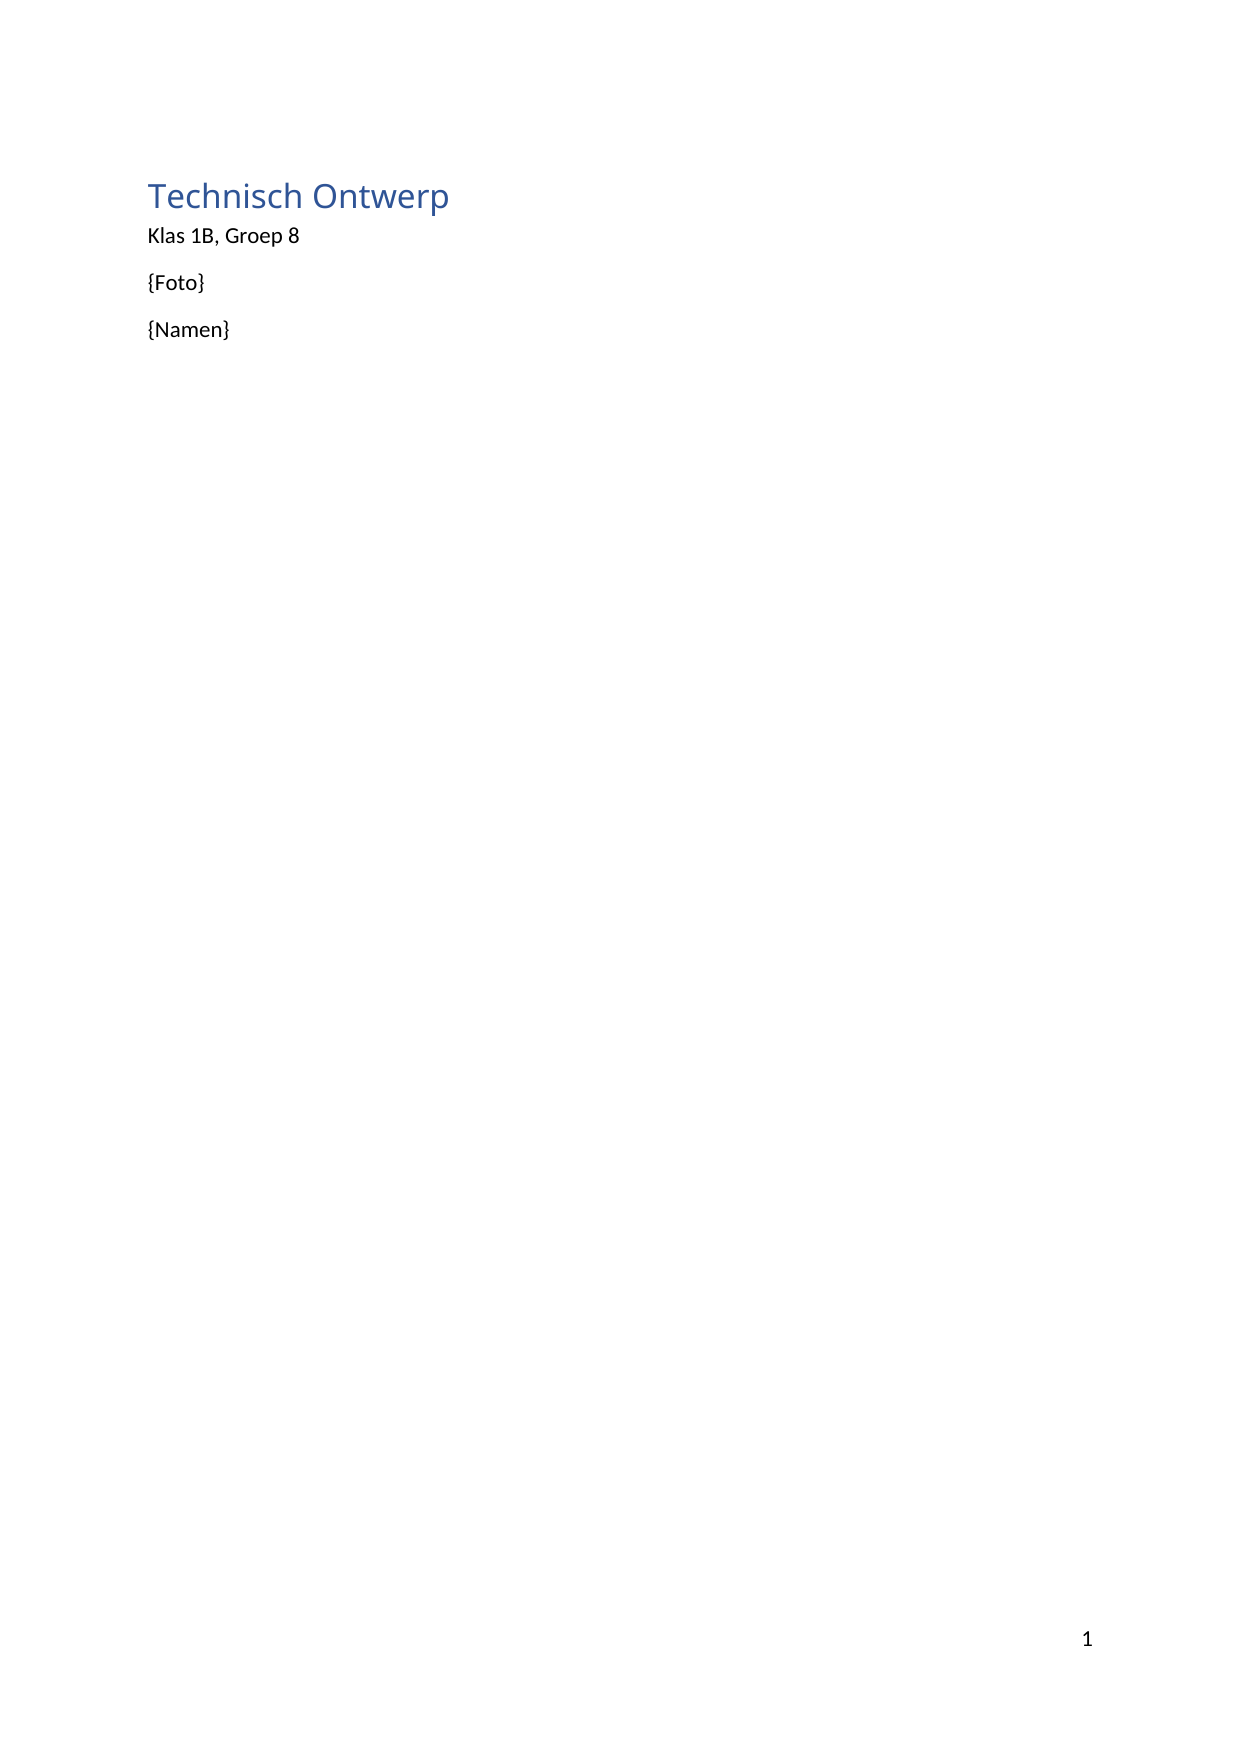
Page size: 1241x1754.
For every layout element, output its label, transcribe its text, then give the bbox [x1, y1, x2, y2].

text Klas 1B, Groep 8 [148, 222, 1093, 249]
text {Namen} [148, 315, 1093, 343]
text {Foto} [148, 268, 1093, 296]
subtitle Technisch Ontwerp [148, 173, 1093, 218]
